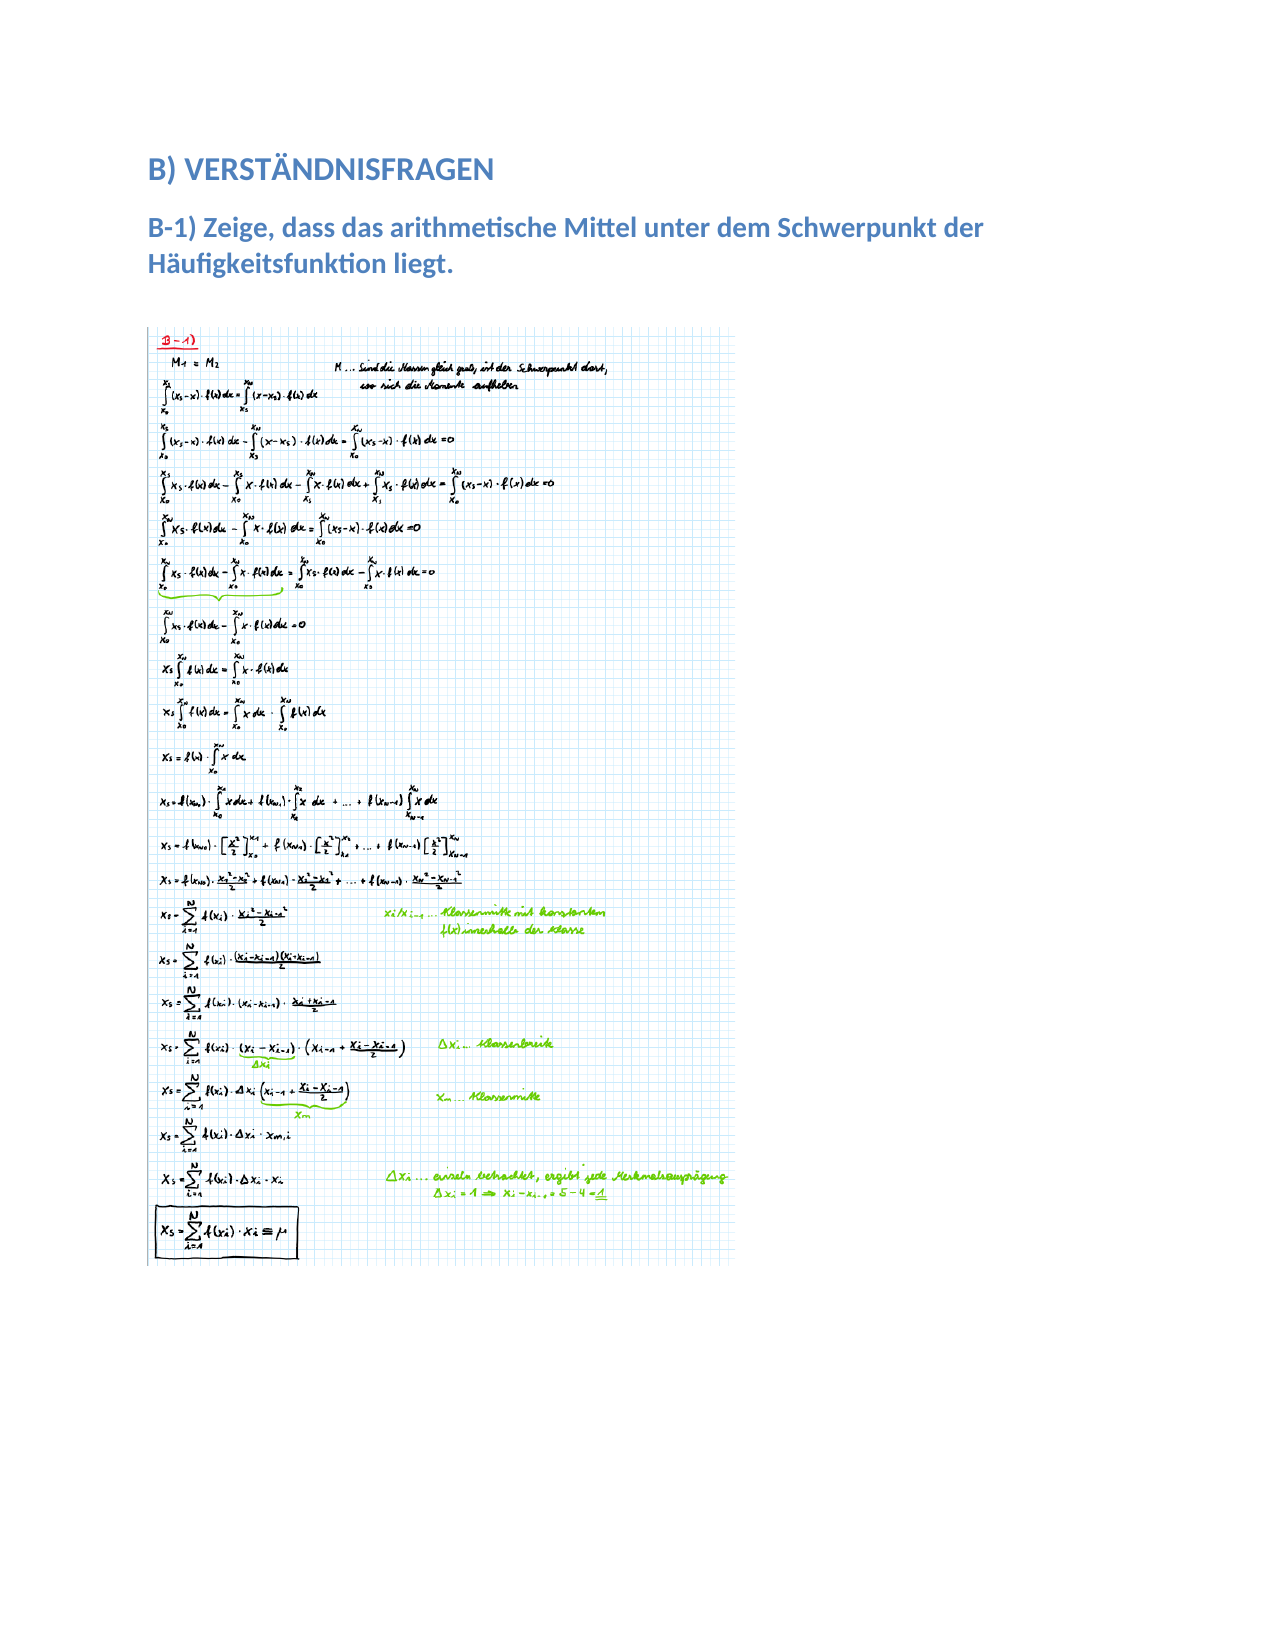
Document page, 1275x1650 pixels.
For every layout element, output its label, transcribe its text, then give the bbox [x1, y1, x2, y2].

subtitle B-1) Zeige, dass das arithmetische Mittel unter dem Schwerpunkt der Häufigkeitsfunktion liegt. [148, 209, 1127, 280]
picture [147, 327, 735, 1266]
subtitle B) VERSTÄNDNISFRAGEN [148, 148, 1127, 188]
